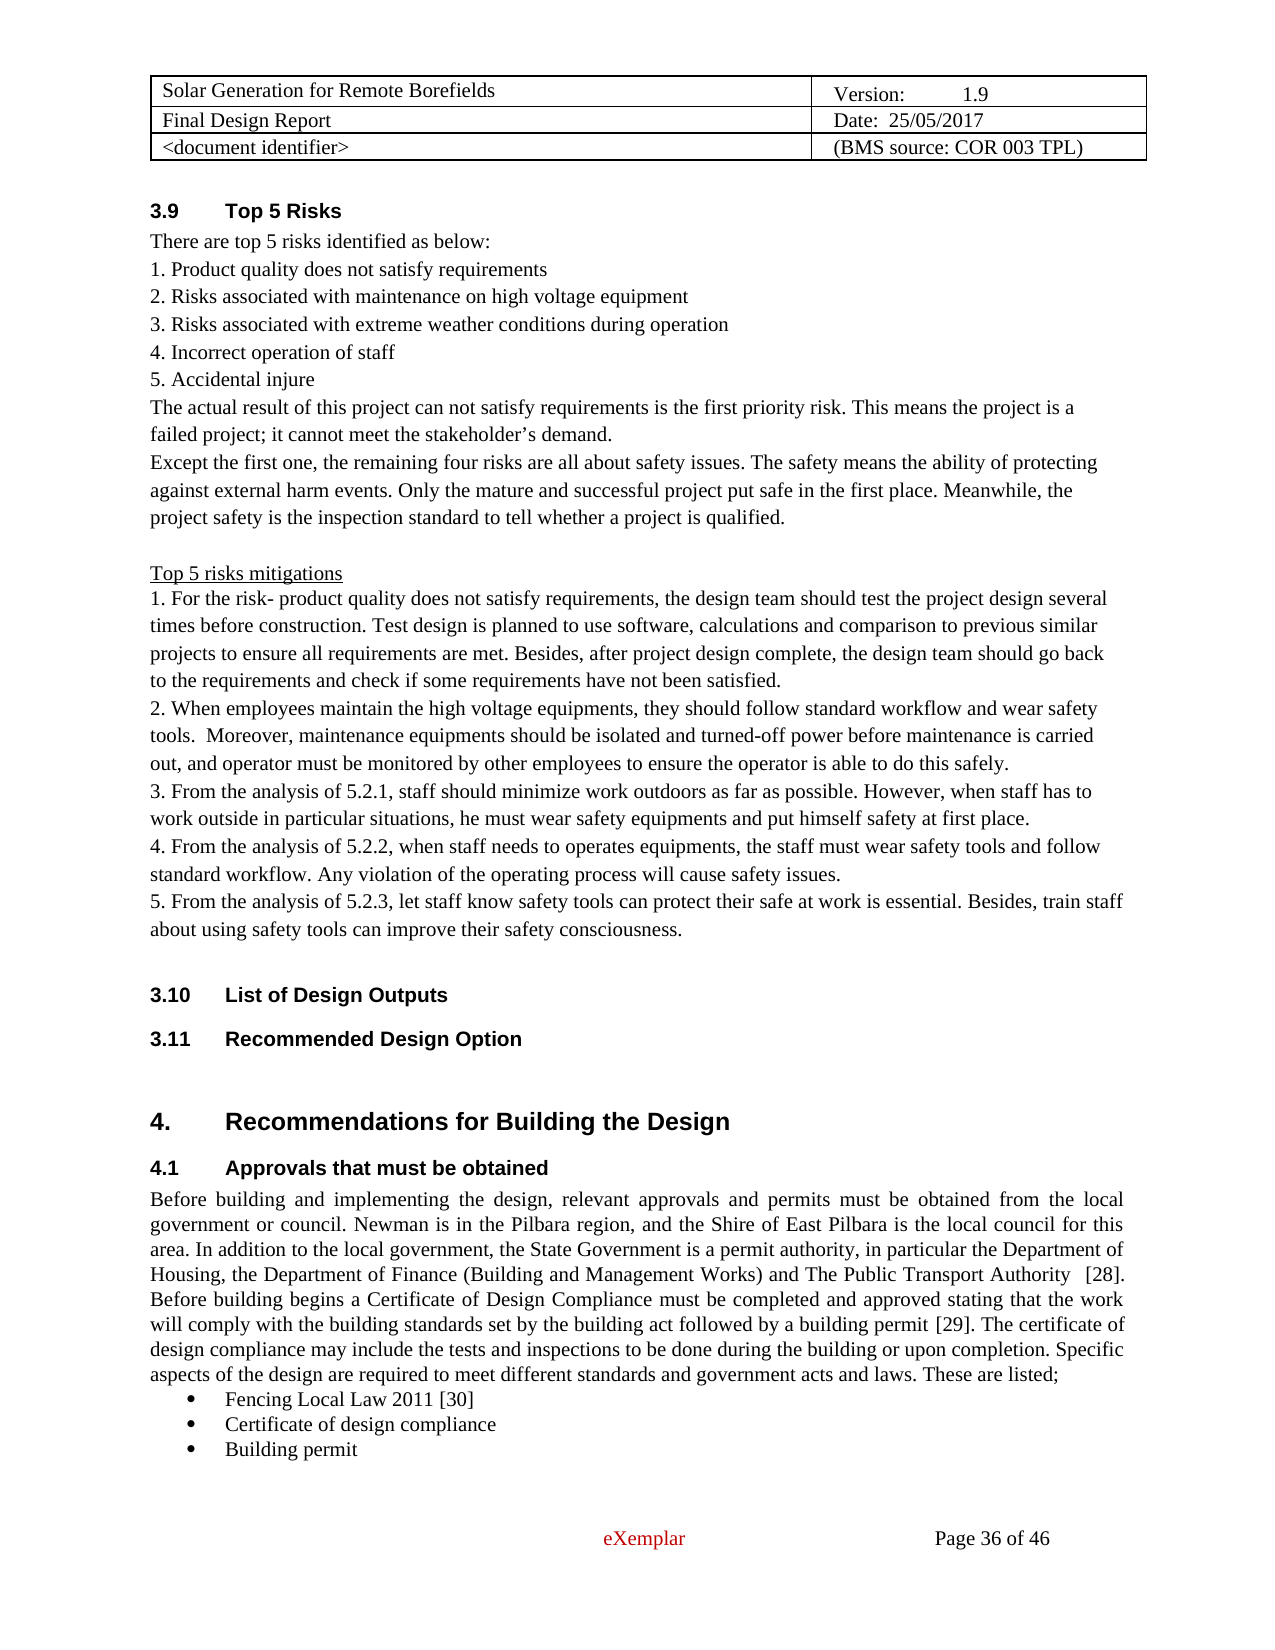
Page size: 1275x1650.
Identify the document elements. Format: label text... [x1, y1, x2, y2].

text 3. Risks associated with extreme weather conditions during operation [150, 312, 1125, 336]
text There are top 5 risks identified as below: [150, 229, 1125, 253]
text 3. From the analysis of 5.2.1, staff should minimize work outdoors as far as possible. However, when staff has to work outside in particular situations, he must wear safety equipments and put himself safety at first place. [150, 779, 1125, 830]
text 4. From the analysis of 5.2.2, when staff needs to operates equipments, the staff must wear safety tools and follow standard workflow. Any violation of the operating process will cause safety issues. [150, 834, 1125, 886]
subtitle Top 5 Risks [150, 198, 1125, 223]
subtitle Approvals that must be obtained [150, 1154, 1125, 1179]
text 2. Risks associated with maintenance on high voltage equipment [150, 284, 1125, 308]
list Certificate of design compliance [187, 1411, 1125, 1436]
text 2. When employees maintain the high voltage equipments, they should follow standard workflow and wear safety tools. Moreover, maintenance equipments should be isolated and turned-off power before maintenance is carried out, and operator must be monitored by other employees to ensure the operator is able to do this safely. [150, 696, 1125, 775]
text The actual result of this project can not satisfy requirements is the first priority risk. This means the project is a failed project; it cannot meet the stakeholder’s demand. [150, 395, 1125, 446]
text 4. Incorrect operation of staff [150, 339, 1125, 364]
text 1. Product quality does not satisfy requirements [150, 257, 1125, 281]
list Fencing Local Law 2011 [30] [187, 1386, 1125, 1411]
text 5. Accidental injure [150, 367, 1125, 391]
text Before building and implementing the design, relevant approvals and permits must be obtained from the local government or council. Newman is in the Pilbara region, and the Shire of East Pilbara is the local council for this area. In addition to the local government, the State Government is a permit authority, in particular the Department of Housing, the Department of Finance (Building and Management Works) and The Public Transport Authority [28]. Before building begins a Certificate of Design Compliance must be completed and approved stating that the work will comply with the building standards set by the building act followed by a building permit [29]. The certificate of design compliance may include the tests and inspections to be done during the building or upon completion. Specific aspects of the design are required to meet different standards and government acts and laws. These are listed; [150, 1186, 1125, 1386]
text Top 5 risks mitigations [150, 560, 1125, 585]
subtitle Recommended Design Option [150, 1026, 1125, 1051]
text Except the first one, the remaining four risks are all about safety issues. The safety means the ability of protecting against external harm events. Only the mature and successful project put safe in the first place. Meanwhile, the project safety is the inspection standard to tell whether a project is qualified. [150, 450, 1125, 529]
subtitle Recommendations for Building the Design [150, 1107, 1125, 1136]
subtitle List of Design Outputs [150, 982, 1125, 1007]
list Building permit [187, 1436, 1125, 1461]
text 1. For the risk- product quality does not satisfy requirements, the design team should test the project design several times before construction. Test design is planned to use software, calculations and comparison to previous similar projects to ensure all requirements are met. Besides, after project design complete, the design team should go back to the requirements and check if some requirements have not been satisfied. [150, 585, 1125, 692]
text 5. From the analysis of 5.2.3, let staff know safety tools can protect their safe at work is essential. Besides, train staff about using safety tools can improve their safety consciousness. [150, 889, 1125, 941]
